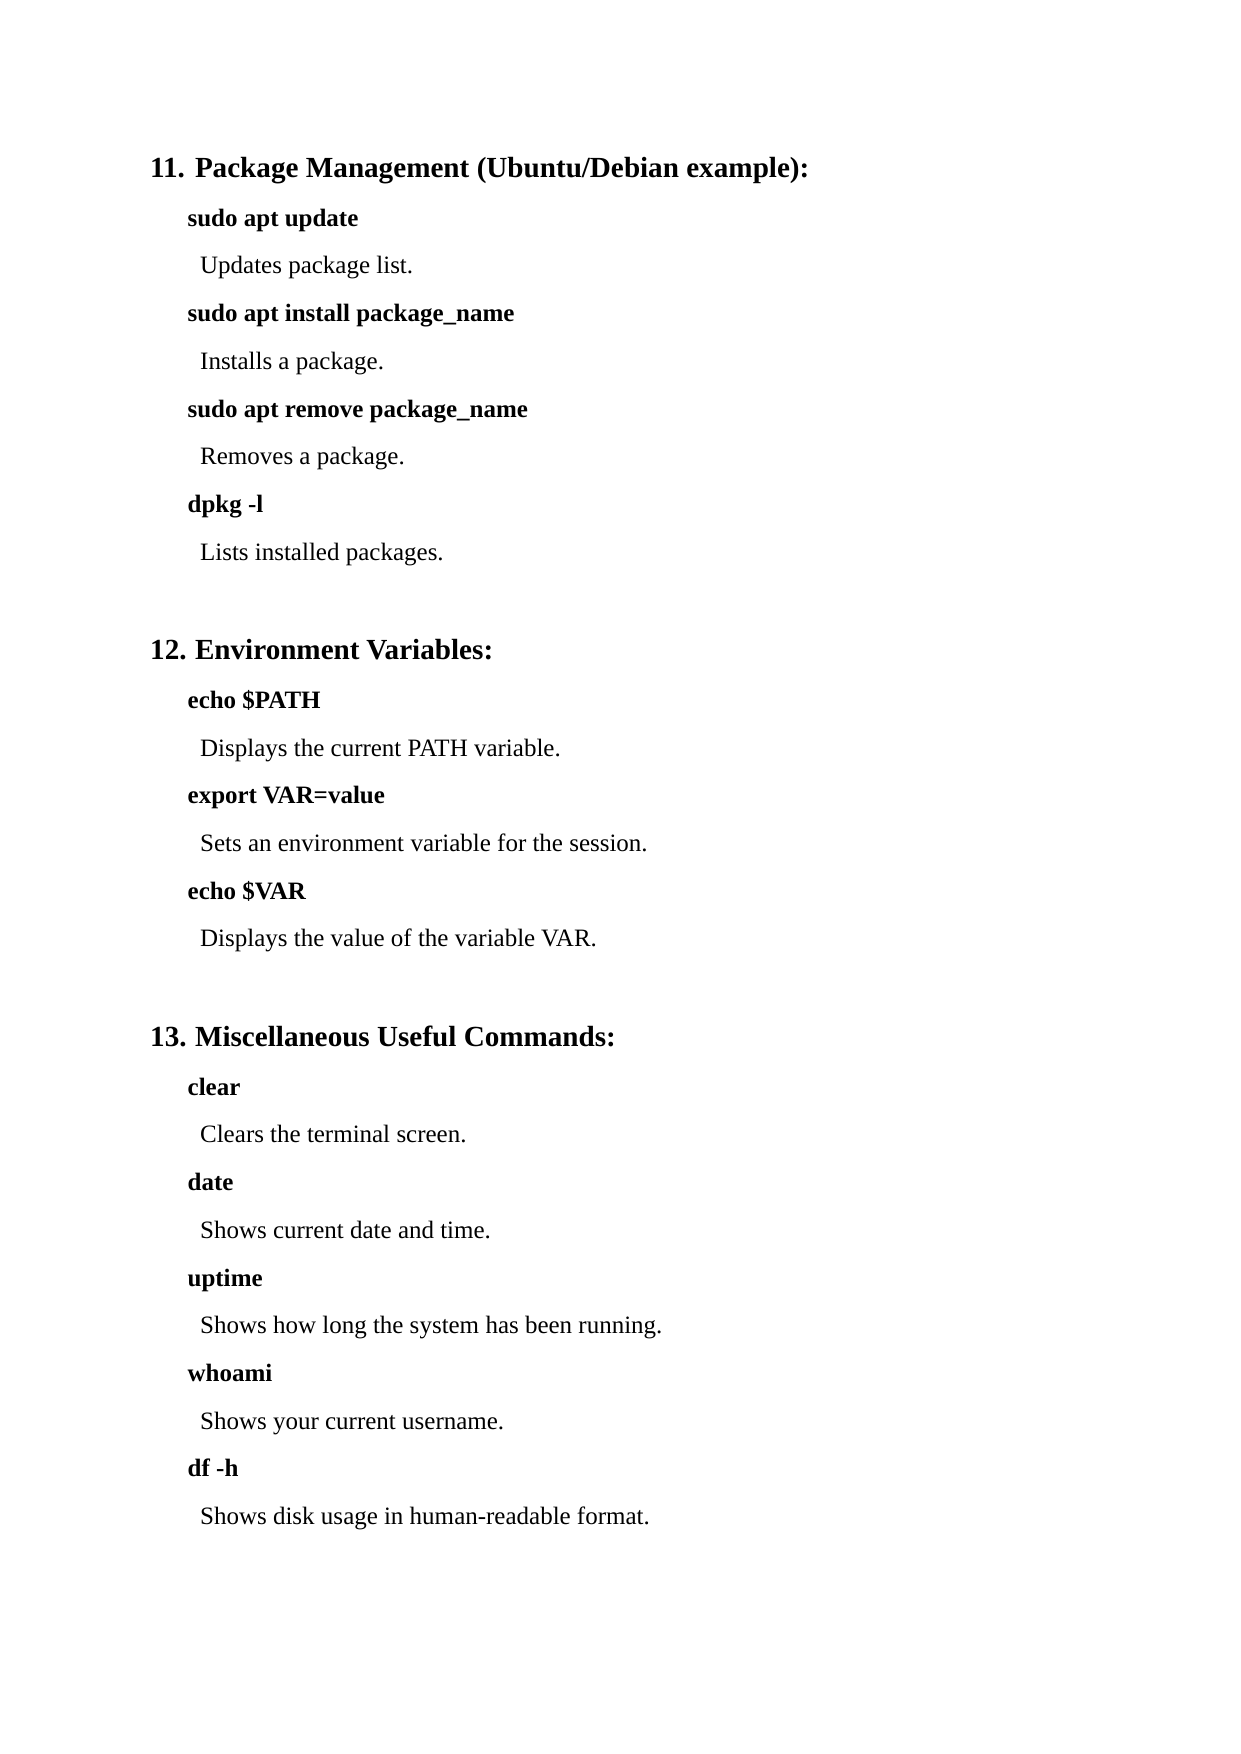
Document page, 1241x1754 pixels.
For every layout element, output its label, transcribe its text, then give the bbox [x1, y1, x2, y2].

text Shows current date and time. [187, 1215, 1090, 1244]
text clear [187, 1072, 1090, 1101]
text Shows how long the system has been running. [187, 1310, 1090, 1339]
text uptime [187, 1263, 1090, 1291]
text Displays the current PATH variable. [187, 733, 1090, 761]
text Shows your current username. [187, 1406, 1090, 1434]
text Shows disk usage in human-readable format. [187, 1501, 1090, 1530]
list Environment Variables: [150, 632, 1090, 666]
text Sets an environment variable for the session. [187, 828, 1090, 857]
text sudo apt install package_name [187, 298, 1090, 327]
text echo $VAR [187, 876, 1090, 904]
text whoami [187, 1358, 1090, 1387]
text Updates package list. [187, 251, 1090, 279]
text Clears the terminal screen. [187, 1119, 1090, 1148]
text sudo apt update [187, 203, 1090, 232]
text Removes a package. [187, 441, 1090, 470]
list Miscellaneous Useful Commands: [150, 1019, 1090, 1052]
text export VAR=value [187, 780, 1090, 809]
text Lists installed packages. [187, 537, 1090, 566]
text dpkg -l [187, 489, 1090, 518]
text date [187, 1167, 1090, 1196]
text Installs a package. [187, 346, 1090, 375]
text df -h [187, 1453, 1090, 1482]
text sudo apt remove package_name [187, 394, 1090, 422]
text Displays the value of the variable VAR. [187, 923, 1090, 952]
list Package Management (Ubuntu/Debian example): [150, 150, 1090, 183]
text echo $PATH [187, 685, 1090, 714]
